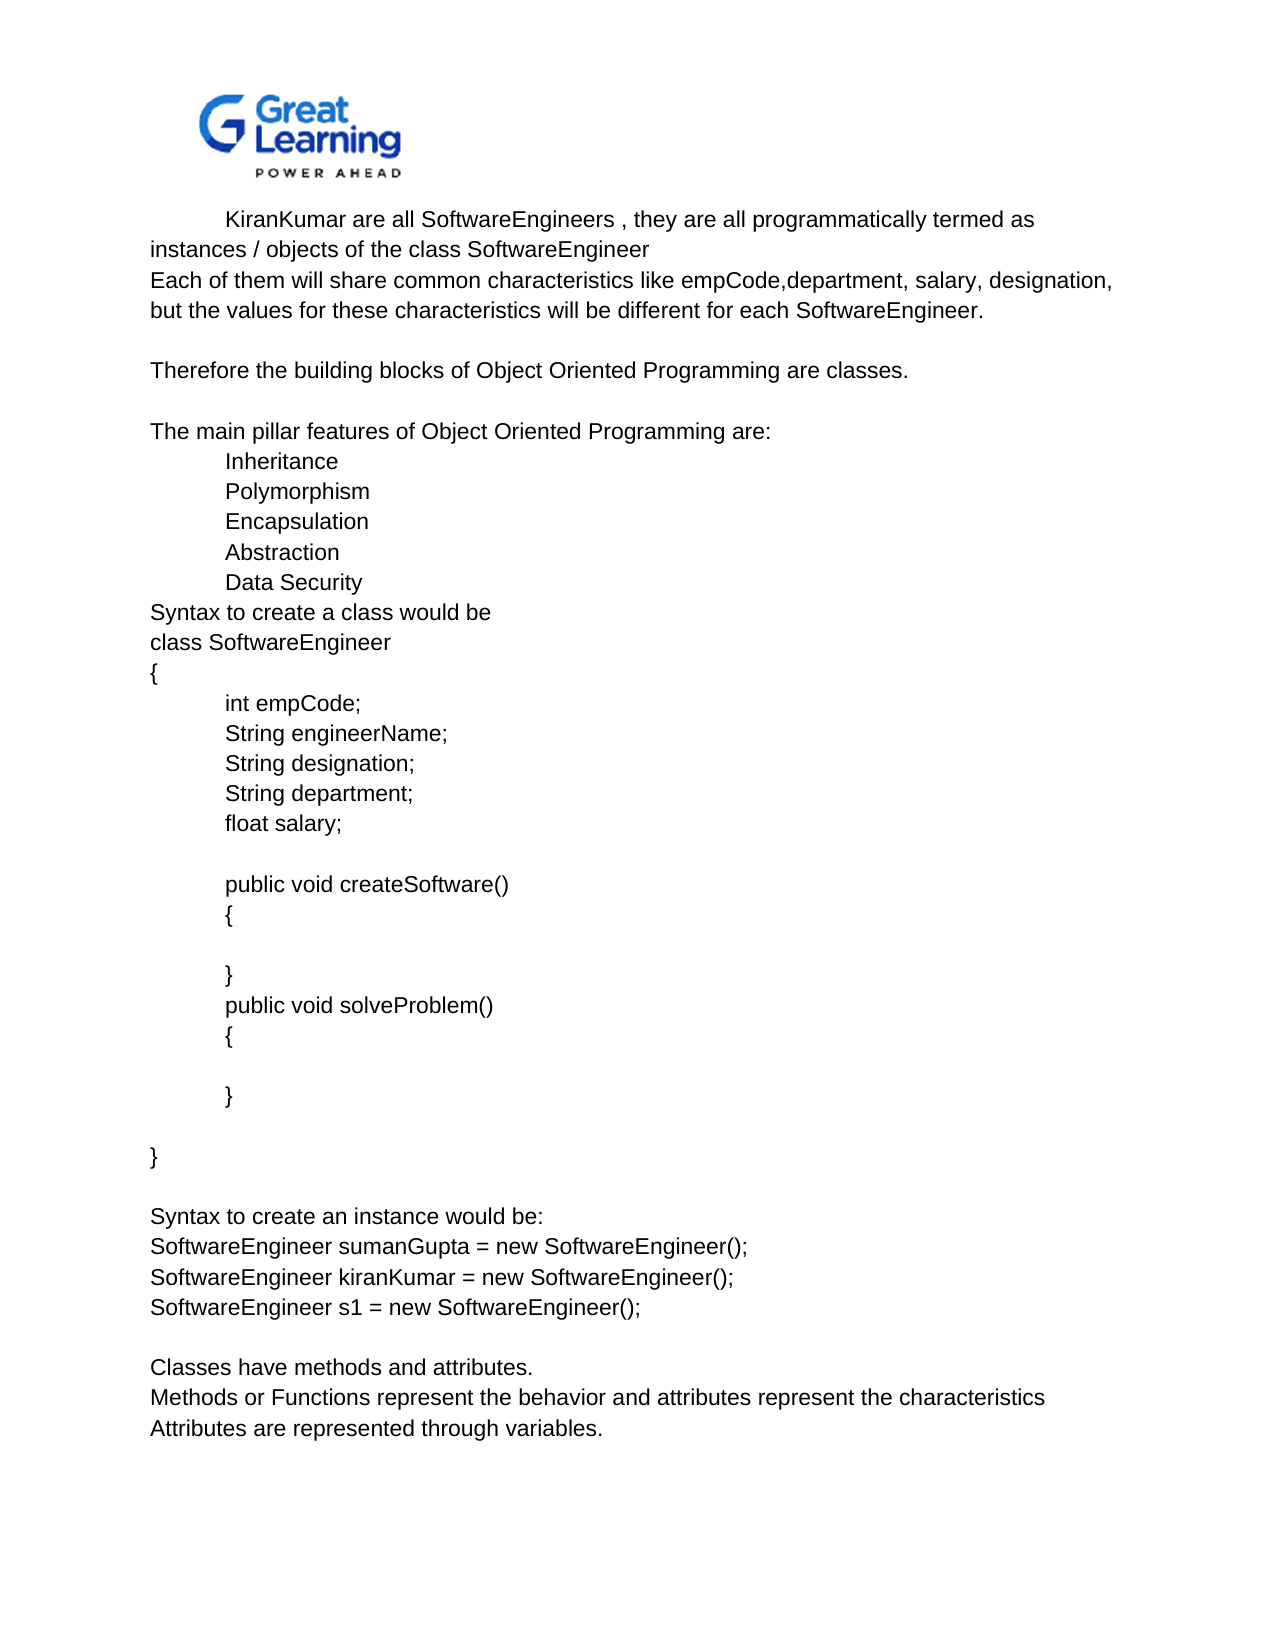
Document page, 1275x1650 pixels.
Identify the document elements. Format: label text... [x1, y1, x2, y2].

text Data Security [150, 569, 1125, 595]
text Syntax to create an instance would be: [150, 1203, 1125, 1229]
text SoftwareEngineer kiranKumar = new SoftwareEngineer(); [150, 1263, 1125, 1290]
text SoftwareEngineer s1 = new SoftwareEngineer(); [150, 1294, 1125, 1320]
text public void solveProblem() [225, 992, 1125, 1018]
text } [225, 1082, 1125, 1108]
text class SoftwareEngineer [150, 629, 1125, 655]
text Classes have methods and attributes. [150, 1354, 1125, 1380]
text Syntax to create a class would be [150, 599, 1125, 625]
text { [225, 1022, 1125, 1048]
text Encapsulation [150, 508, 1125, 534]
text String designation; [150, 750, 1125, 776]
text Attributes are represented through variables. [150, 1414, 1125, 1441]
text KiranKumar are all SoftwareEngineers , they are all programmatically termed as instances / objects of the class SoftwareEngineer [150, 206, 1125, 263]
text Methods or Functions represent the behavior and attributes represent the characteristics [150, 1384, 1125, 1411]
text public void createSoftware() [150, 871, 1125, 897]
text { [150, 901, 1125, 927]
text float salary; [150, 810, 1125, 837]
text { int empCode; [150, 659, 1125, 716]
text Polymorphism [150, 478, 1125, 504]
text The main pillar features of Object Oriented Programming are: [150, 418, 1125, 444]
text Abstraction [150, 538, 1125, 565]
text SoftwareEngineer sumanGupta = new SoftwareEngineer(); [150, 1233, 1125, 1259]
text Inheritance [150, 448, 1125, 474]
text String engineerName; [150, 720, 1125, 746]
text } [225, 961, 1125, 988]
text } [150, 1143, 1125, 1169]
text Each of them will share common characteristics like empCode,department, salary, designation, but the values for these characteristics will be different for each SoftwareEngineer. [150, 267, 1125, 323]
text String department; [150, 780, 1125, 806]
text Therefore the building blocks of Object Oriented Programming are classes. [150, 357, 1125, 383]
picture [150, 75, 447, 203]
